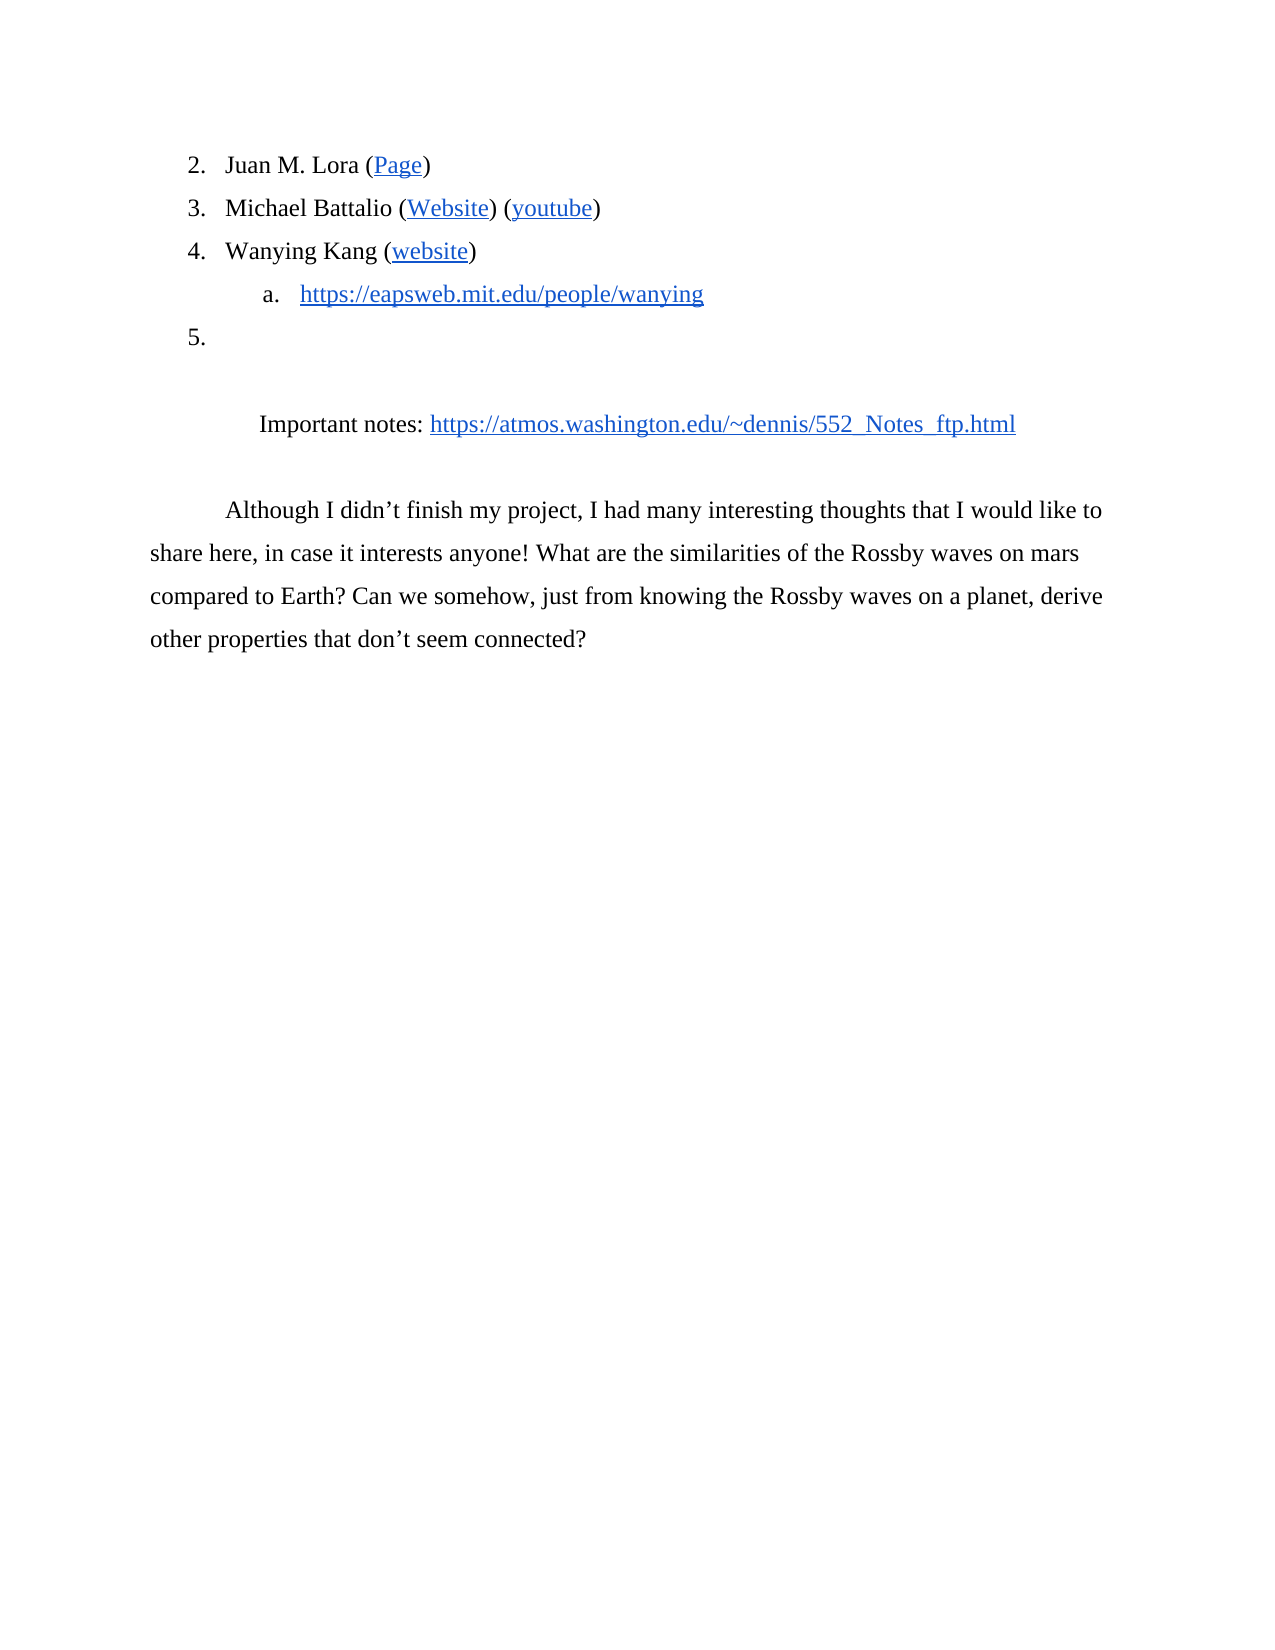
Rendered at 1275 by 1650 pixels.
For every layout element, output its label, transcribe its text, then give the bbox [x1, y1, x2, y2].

text Although I didn’t finish my project, I had many interesting thoughts that I would like to share here, in case it interests anyone! What are the similarities of the Rossby waves on mars compared to Earth? Can we somehow, just from knowing the Rossby waves on a planet, derive other properties that don’t seem connected? [150, 495, 1125, 653]
text Important notes: https://atmos.washington.edu/~dennis/552_Notes_ftp.html [150, 409, 1125, 437]
list Michael Battalio (Website) (youtube) [187, 193, 1125, 222]
list https://eapsweb.mit.edu/people/wanying [262, 279, 1125, 308]
list Juan M. Lora (Page) [187, 150, 1125, 179]
list Wanying Kang (website) [187, 236, 1125, 265]
